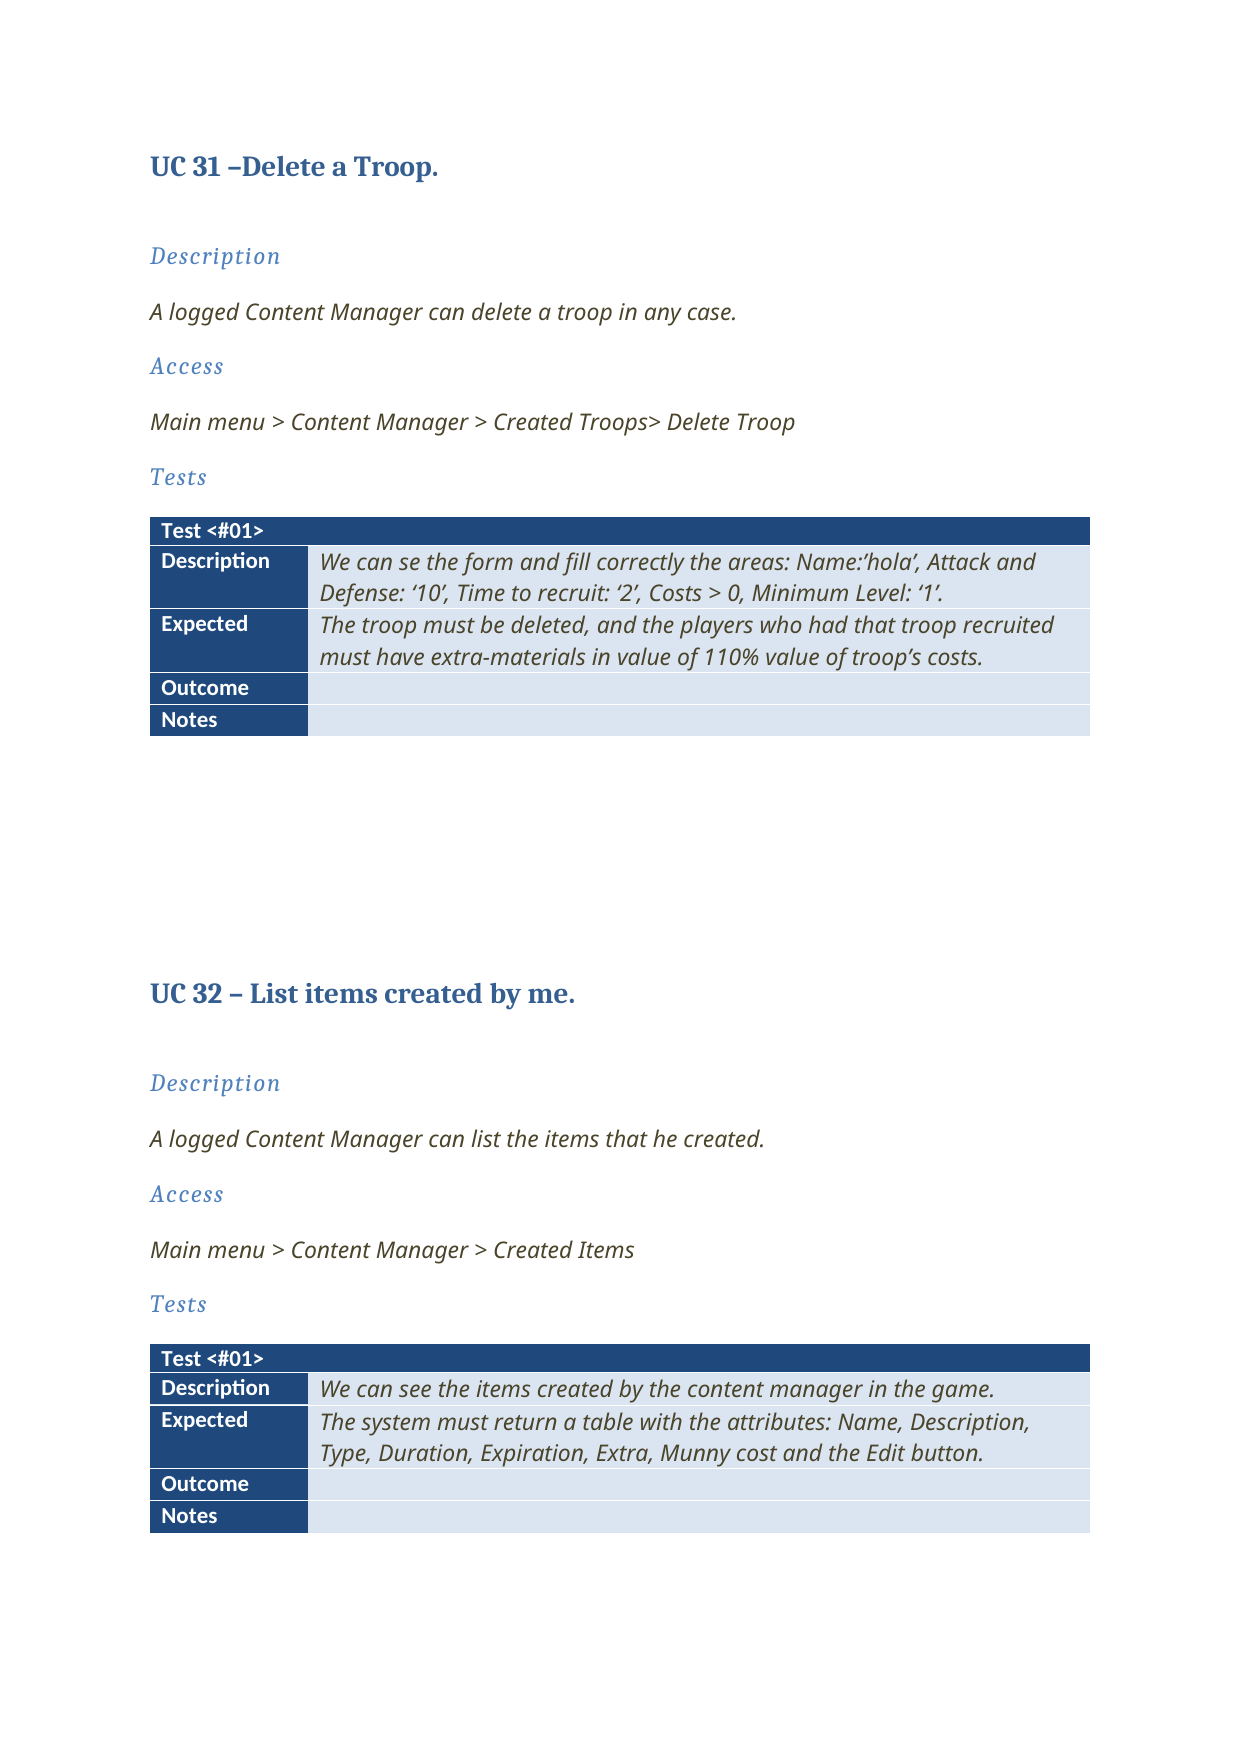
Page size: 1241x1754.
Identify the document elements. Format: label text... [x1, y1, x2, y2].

table_cell Outcome [150, 1469, 308, 1500]
text A logged Content Manager can list the items that he created. [150, 1123, 1090, 1154]
subtitle UC 32 – List items created by me. [150, 978, 1090, 1011]
text Main menu > Content Manager > Created Troops> Delete Troop [150, 406, 1090, 437]
text A logged Content Manager can delete a troop in any case. [150, 295, 1090, 327]
text Main menu > Content Manager > Created Items [150, 1234, 1090, 1265]
subtitle Tests [150, 463, 1090, 492]
subtitle Description [150, 242, 1090, 270]
table_cell Notes [150, 705, 308, 736]
table_cell Outcome [150, 673, 308, 704]
table_cell Description [150, 546, 308, 608]
table_cell The system must return a table with the attributes: Name, Description, Type, Duration, Expiration, Extra, Munny cost and the Edit button. [308, 1406, 1090, 1468]
table_header Test <#01> [150, 517, 1090, 545]
table_cell We can se the form and fill correctly the areas: Name:’hola’, Attack and Defense: ‘10’, Time to recruit: ‘2’, Costs > 0, Minimum Level: ‘1’. [308, 546, 1090, 608]
table_cell [308, 705, 1090, 736]
subtitle UC 31 –Delete a Troop. [150, 150, 1090, 183]
table_cell We can see the items created by the content manager in the game. [308, 1373, 1090, 1404]
table_cell Description [150, 1373, 308, 1404]
table_cell Notes [150, 1501, 308, 1533]
subtitle Access [150, 1180, 1090, 1208]
table_cell The troop must be deleted, and the players who had that troop recruited must have extra-materials in value of 110% value of troop’s costs. [308, 609, 1090, 672]
subtitle Access [150, 352, 1090, 381]
table_cell [308, 1469, 1090, 1500]
table_cell [308, 673, 1090, 704]
subtitle Tests [150, 1290, 1090, 1319]
table_cell Expected [150, 609, 308, 672]
table_header Test <#01> [150, 1344, 1090, 1372]
subtitle Description [150, 1069, 1090, 1098]
table_cell [308, 1501, 1090, 1533]
table_cell Expected [150, 1406, 308, 1468]
